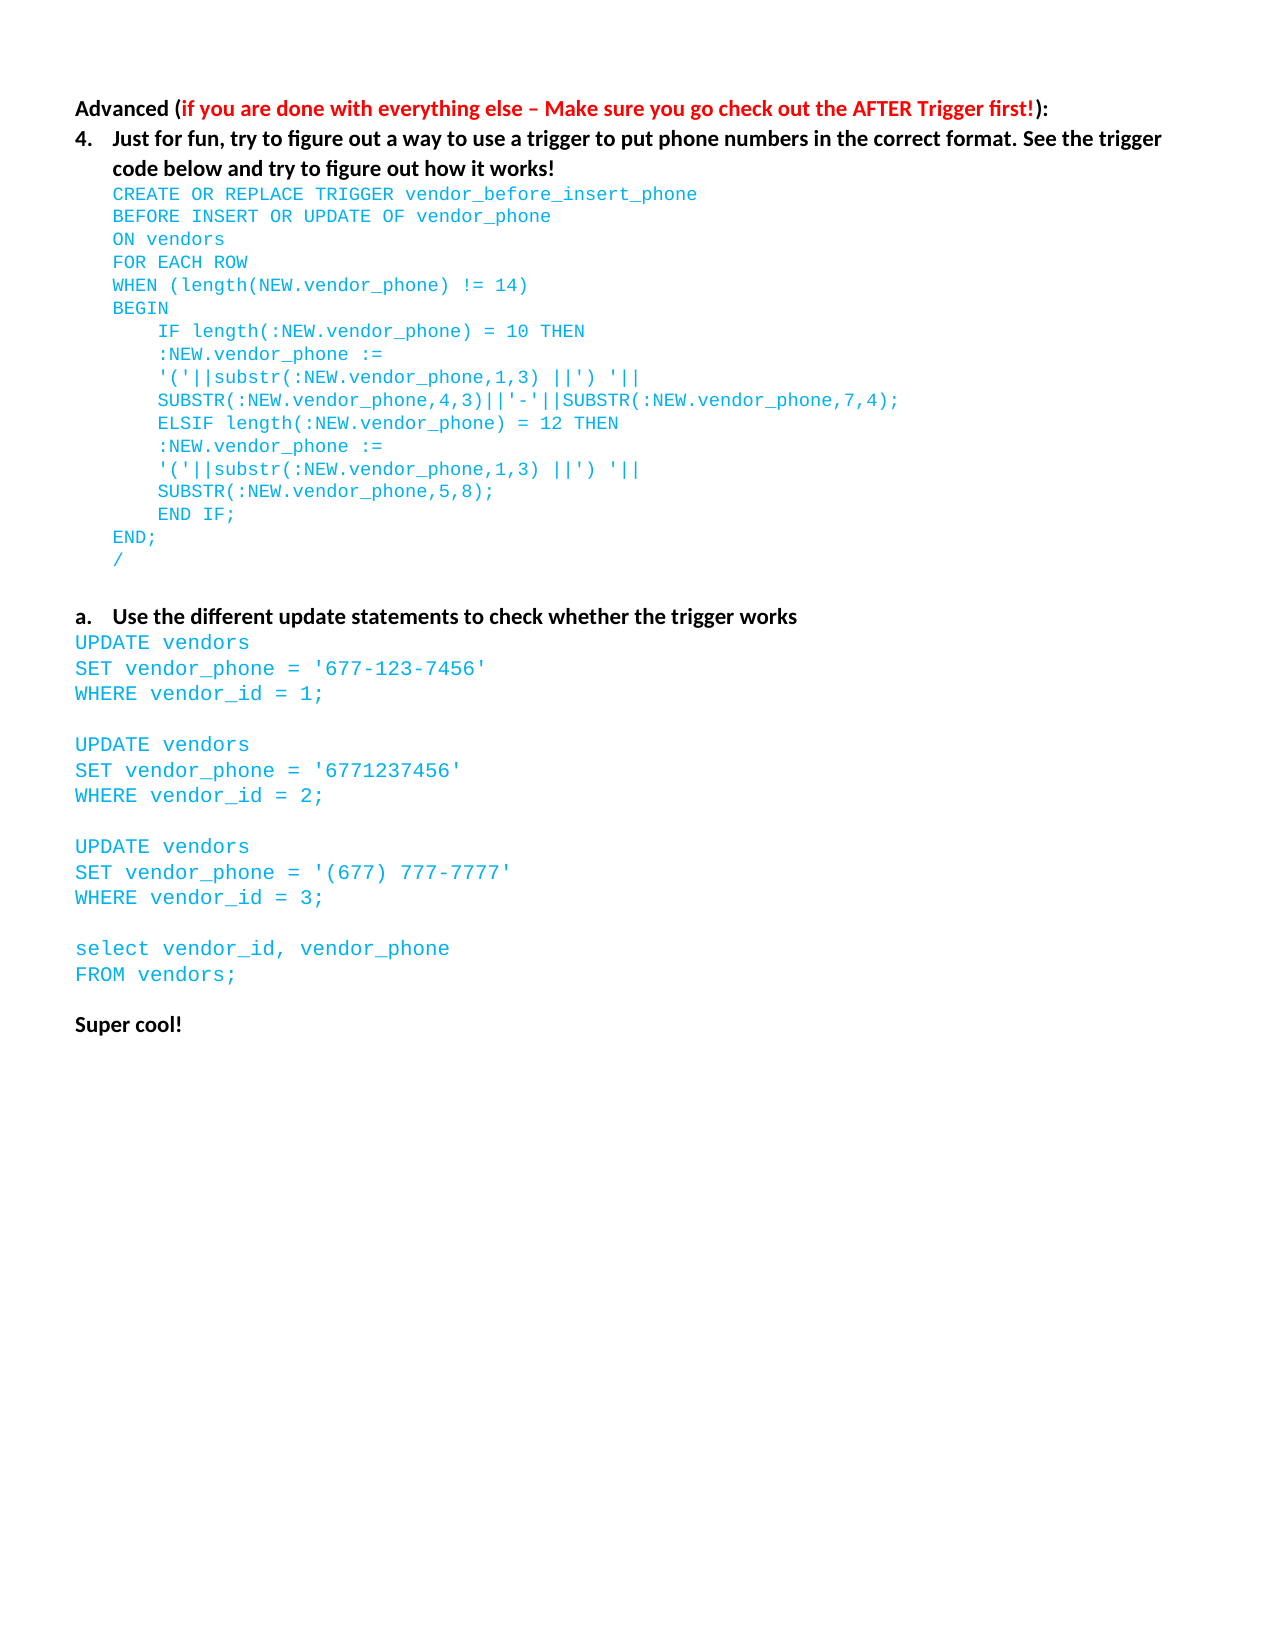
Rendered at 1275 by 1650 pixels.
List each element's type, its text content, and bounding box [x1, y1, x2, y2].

text ELSIF length(:NEW.vendor_phone) = 12 THEN [112, 413, 1200, 435]
text FOR EACH ROW [112, 253, 1200, 274]
text :NEW.vendor_phone := [112, 436, 1200, 458]
text SUBSTR(:NEW.vendor_phone,4,3)||'-'||SUBSTR(:NEW.vendor_phone,7,4); [112, 391, 1200, 412]
text WHERE vendor_id = 3; [75, 887, 1200, 911]
text / [112, 551, 1200, 572]
list Use the different update statements to check whether the trigger works [75, 602, 1200, 630]
text SET vendor_phone = '6771237456' [75, 760, 1200, 783]
text '('||substr(:NEW.vendor_phone,1,3) ||') '|| [112, 368, 1200, 389]
text select vendor_id, vendor_phone [75, 938, 1200, 962]
text IF length(:NEW.vendor_phone) = 10 THEN [112, 322, 1200, 343]
text WHERE vendor_id = 2; [75, 785, 1200, 809]
text Advanced (if you are done with everything else – Make sure you go check out the AFTER Trigger first!): [75, 94, 1200, 122]
text BEFORE INSERT OR UPDATE OF vendor_phone [112, 207, 1200, 228]
text SET vendor_phone = '(677) 777-7777' [75, 862, 1200, 885]
text UPDATE vendors [75, 734, 1200, 758]
text Super cool! [75, 1010, 1200, 1038]
text CREATE OR REPLACE TRIGGER vendor_before_insert_phone [112, 184, 1200, 206]
list Just for fun, try to figure out a way to use a trigger to put phone numbers in the correct format. See the trigger code below and try to figure out how it works! [75, 124, 1200, 182]
text ON vendors [112, 230, 1200, 251]
text UPDATE vendors [75, 836, 1200, 860]
text '('||substr(:NEW.vendor_phone,1,3) ||') '|| [112, 459, 1200, 481]
text END; [112, 528, 1200, 549]
text WHEN (length(NEW.vendor_phone) != 14) [112, 276, 1200, 297]
text SET vendor_phone = '677-123-7456' [75, 658, 1200, 681]
text :NEW.vendor_phone := [112, 345, 1200, 366]
text FROM vendors; [75, 964, 1200, 987]
text WHERE vendor_id = 1; [75, 683, 1200, 707]
text UPDATE vendors [75, 632, 1200, 656]
text SUBSTR(:NEW.vendor_phone,5,8); [112, 482, 1200, 503]
text END IF; [112, 505, 1200, 526]
text BEGIN [112, 299, 1200, 320]
